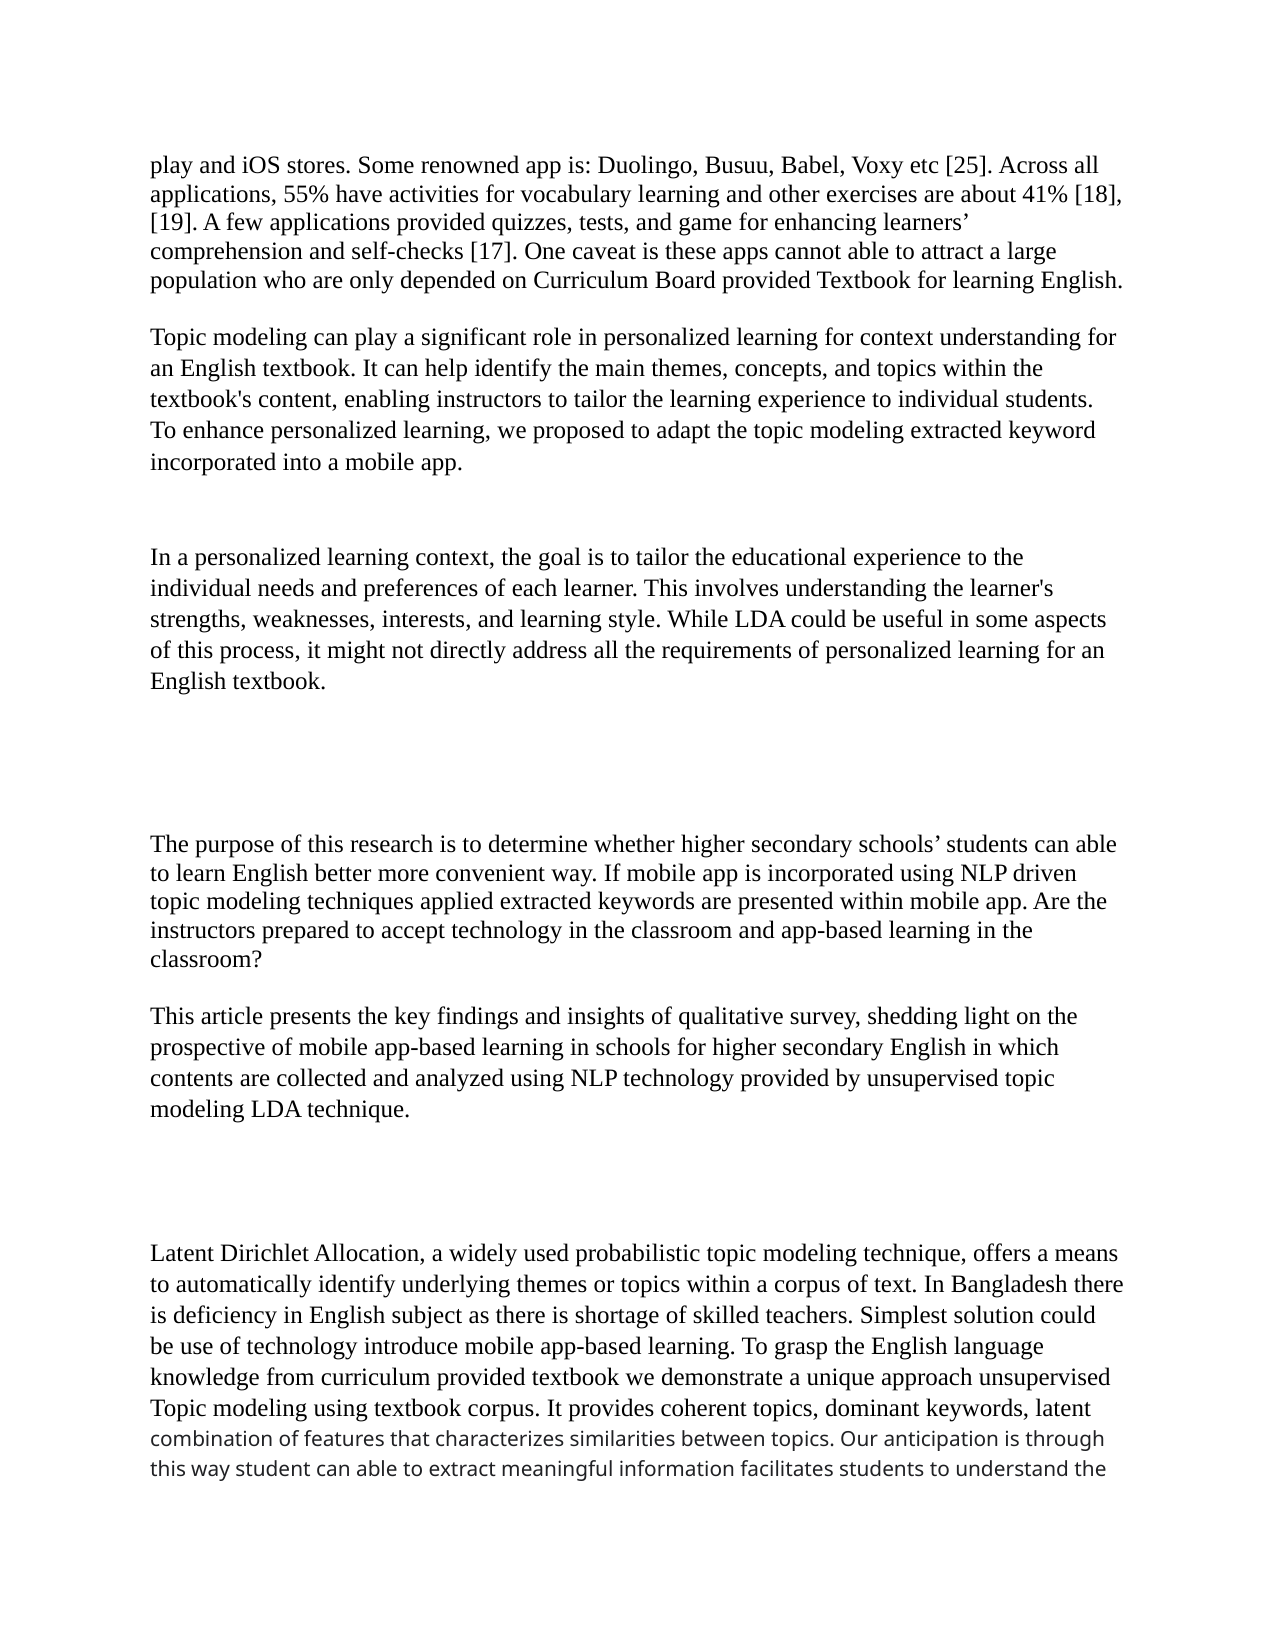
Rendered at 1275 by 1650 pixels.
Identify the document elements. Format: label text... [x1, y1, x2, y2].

text This article presents the key findings and insights of qualitative survey, shedding light on the prospective of mobile app-based learning in schools for higher secondary English in which contents are collected and analyzed using NLP technology provided by unsupervised topic modeling LDA technique. [150, 1001, 1125, 1123]
text In a personalized learning context, the goal is to tailor the educational experience to the individual needs and preferences of each learner. This involves understanding the learner's strengths, weaknesses, interests, and learning style. While LDA could be useful in some aspects of this process, it might not directly address all the requirements of personalized learning for an English textbook. [150, 542, 1125, 695]
text Topic modeling can play a significant role in personalized learning for context understanding for an English textbook. It can help identify the main themes, concepts, and topics within the textbook's content, enabling instructors to tailor the learning experience to individual students. To enhance personalized learning, we proposed to adapt the topic modeling extracted keyword incorporated into a mobile app. [150, 322, 1125, 475]
text The purpose of this research is to determine whether higher secondary schools’ students can able to learn English better more convenient way. If mobile app is incorporated using NLP driven topic modeling techniques applied extracted keywords are presented within mobile app. Are the instructors prepared to accept technology in the classroom and app-based learning in the classroom? [150, 829, 1125, 973]
